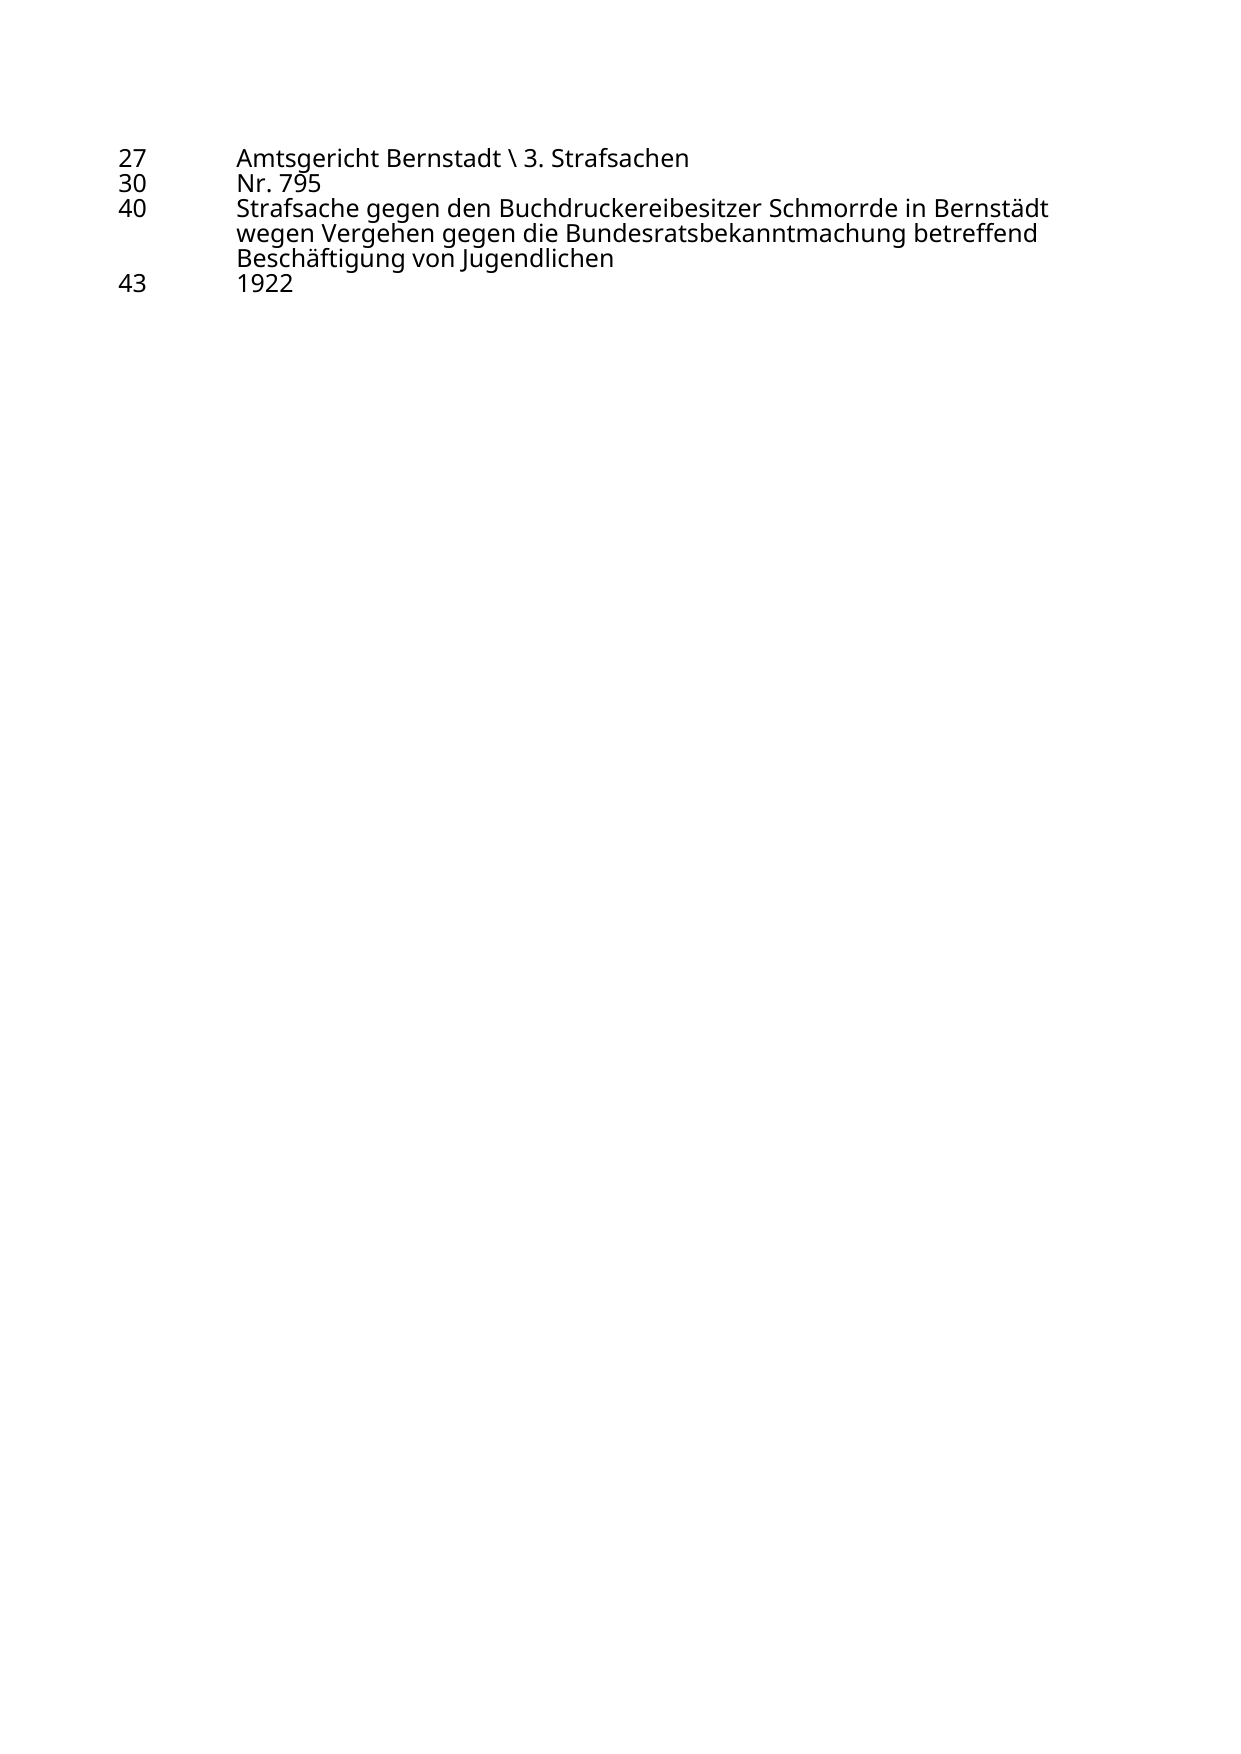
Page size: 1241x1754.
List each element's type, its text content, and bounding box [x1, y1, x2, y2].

text 43 1922 [118, 273, 1122, 298]
text 40 Strafsache gegen den p[7{s[Buchdruckereibesitzer]s} 1{Schmorrde} in 6{o[Bernstädt]o}]p wegen Vergehen gegen die Bundesratsbekanntmachung betreffend Beschäftigung von Jugendlichen [118, 198, 1122, 273]
text 27 Amtsgericht Bernstadt \ 3. Strafsachen [118, 148, 1122, 173]
text 30 Nr. 795 [118, 173, 1122, 198]
